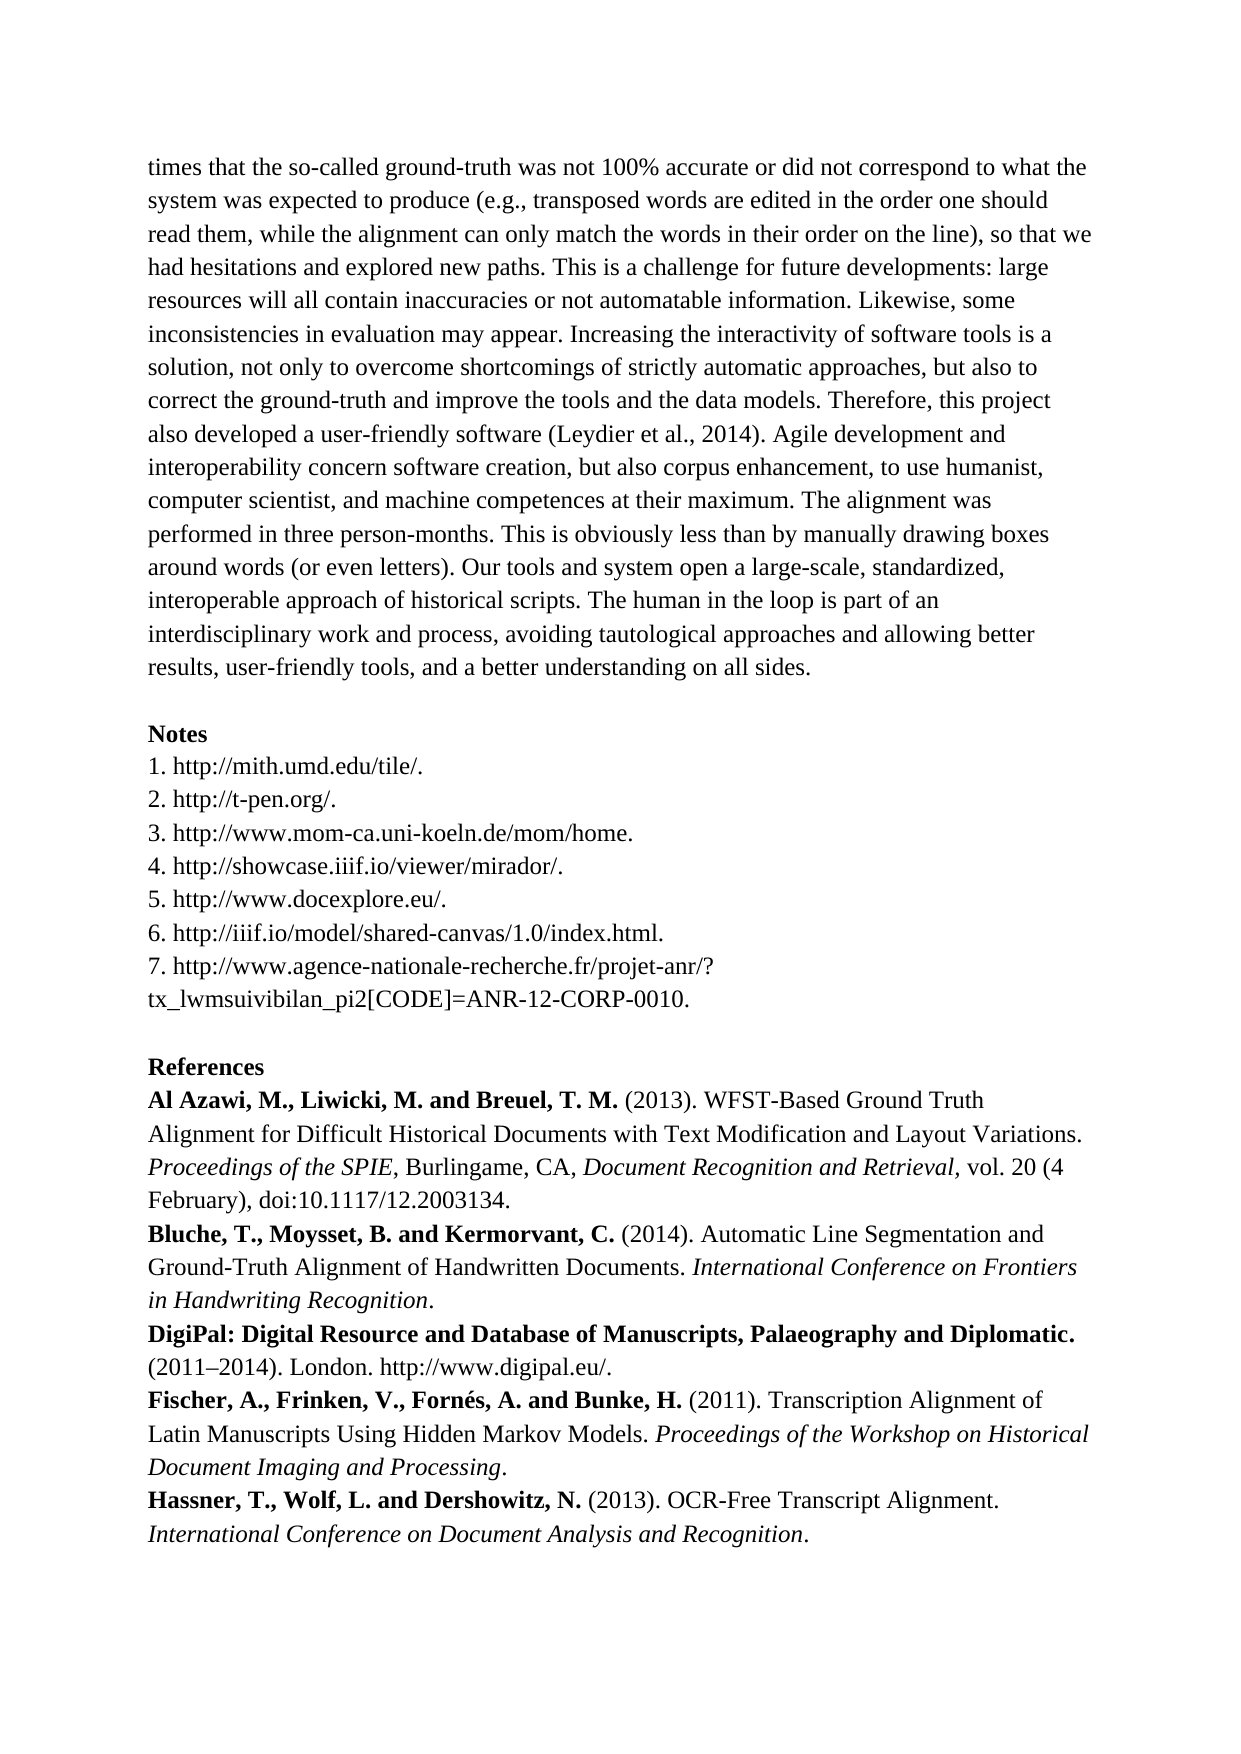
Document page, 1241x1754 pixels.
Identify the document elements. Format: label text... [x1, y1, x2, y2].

subtitle References [148, 1048, 1093, 1081]
text Fischer, A., Frinken, V., Fornés, A. and Bunke, H. (2011). Transcription Alignment of Latin Manuscripts Using Hidden Markov Models. Proceedings of the Workshop on Historical Document Imaging and Processing. [148, 1381, 1093, 1481]
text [148, 148, 1093, 681]
subtitle Notes [148, 714, 1093, 748]
text 2. http://t-pen.org/. [148, 781, 1093, 814]
text 3. http://www.mom-ca.uni-koeln.de/mom/home. [148, 814, 1093, 848]
text 4. http://showcase.iiif.io/viewer/mirador/. [148, 848, 1093, 881]
text Hassner, T., Wolf, L. and Dershowitz, N. (2013). OCR-Free Transcript Alignment. International Conference on Document Analysis and Recognition. [148, 1481, 1093, 1548]
subtitle 7. http://www.agence-nationale-recherche.fr/projet-anr/?tx_lwmsuivibilan_pi2[CODE]=ANR-12-CORP-0010. [148, 948, 1093, 1014]
text DigiPal: Digital Resource and Database of Manuscripts, Palaeography and Diplomatic. (2011–2014). London. http://www.digipal.eu/. [148, 1314, 1093, 1381]
text 5. http://www.docexplore.eu/. [148, 881, 1093, 914]
text 6. http://iiif.io/model/shared-canvas/1.0/index.html. [148, 914, 1093, 948]
text 1. http://mith.umd.edu/tile/. [148, 748, 1093, 781]
text Bluche, T., Moysset, B. and Kermorvant, C. (2014). Automatic Line Segmentation and Ground-Truth Alignment of Handwritten Documents. International Conference on Frontiers in Handwriting Recognition. [148, 1214, 1093, 1314]
text Al Azawi, M., Liwicki, M. and Breuel, T. M. (2013). WFST-Based Ground Truth Alignment for Difficult Historical Documents with Text Modification and Layout Variations. Proceedings of the SPIE, Burlingame, CA, Document Recognition and Retrieval, vol. 20 (4 February), doi:10.1117/12.2003134. [148, 1081, 1093, 1214]
